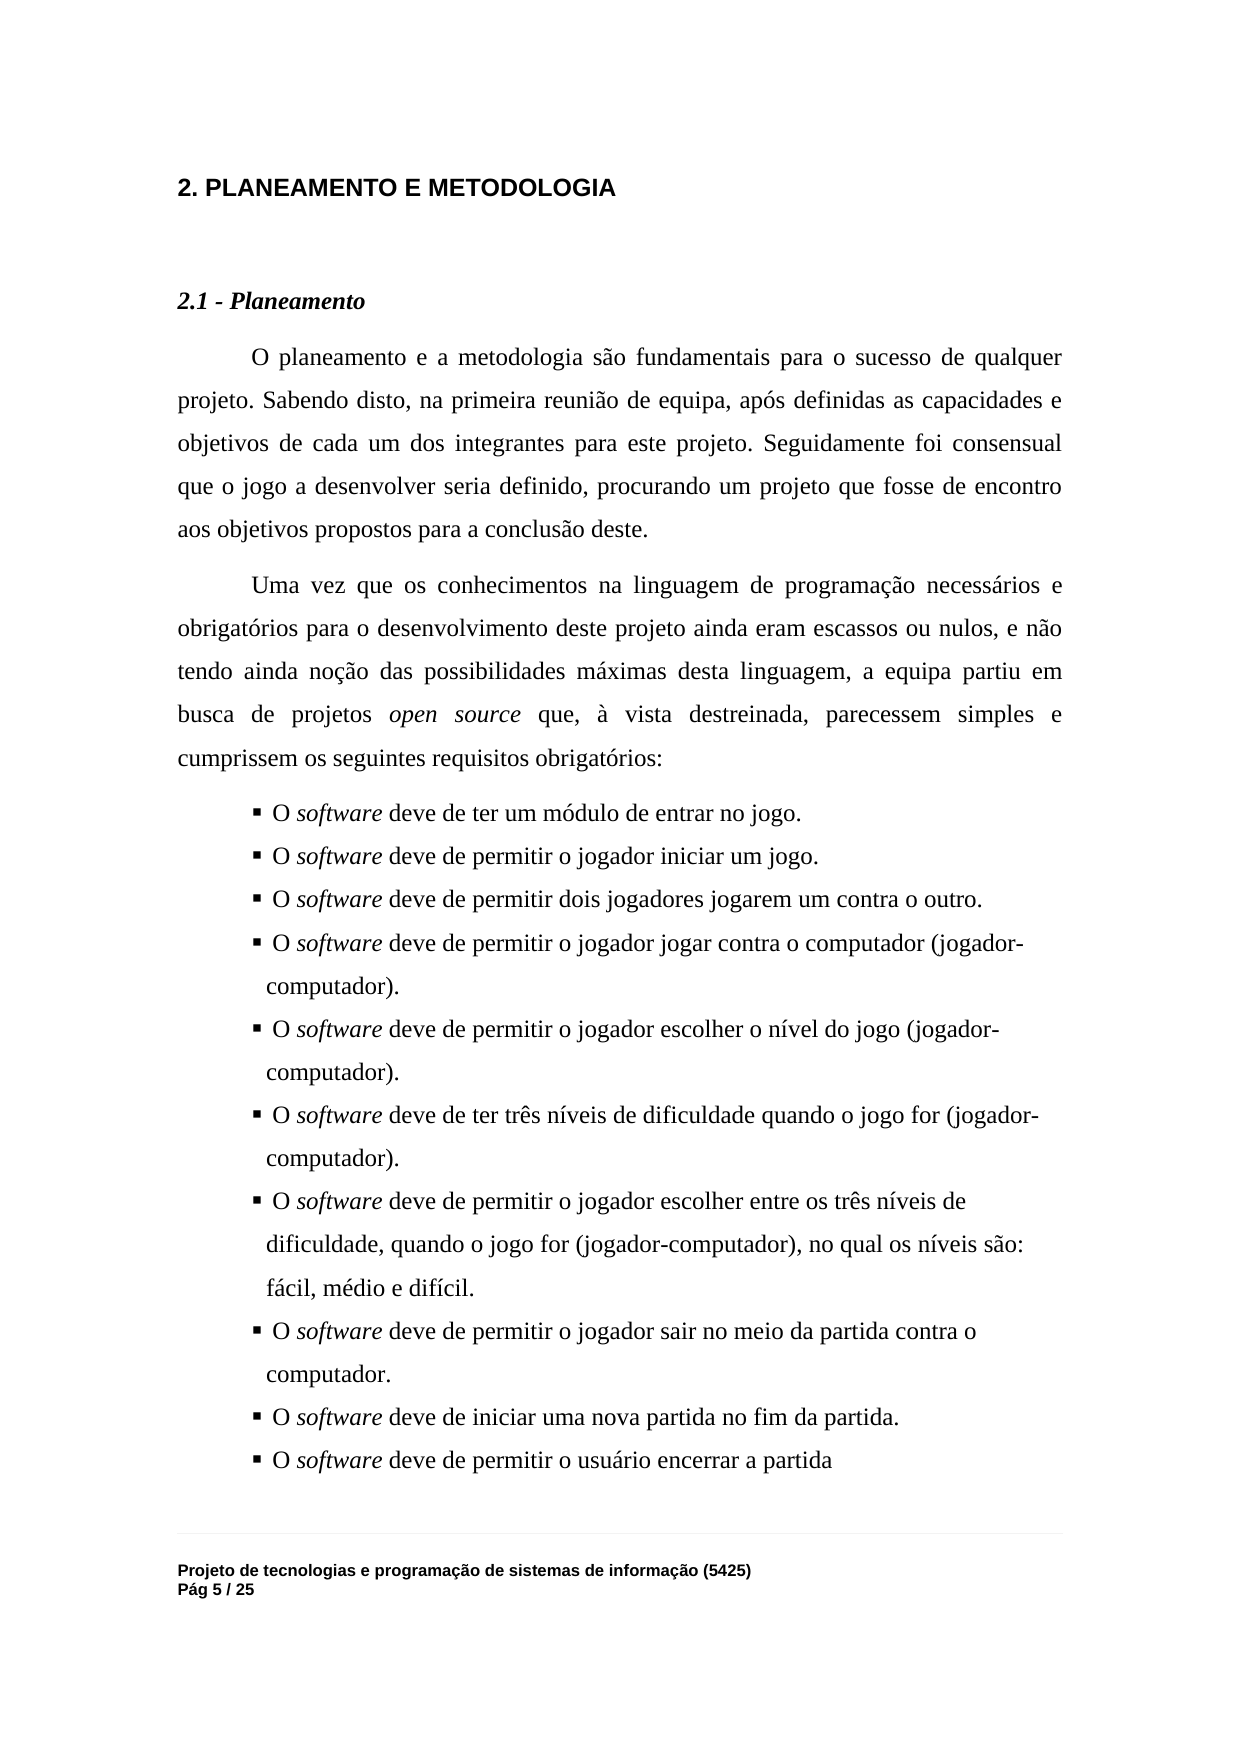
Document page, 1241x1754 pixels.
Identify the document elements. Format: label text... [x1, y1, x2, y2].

list O software deve de permitir o jogador jogar contra o computador (jogador-computador). [251, 928, 1063, 999]
list O software deve de permitir o jogador escolher entre os três níveis de dificuldade, quando o jogo for (jogador-computador), no qual os níveis são: fácil, médio e difícil. [251, 1186, 1063, 1301]
list O software deve de permitir o jogador iniciar um jogo. [251, 841, 1063, 870]
list O software deve de permitir dois jogadores jogarem um contra o outro. [251, 884, 1063, 913]
list O software deve de permitir o jogador escolher o nível do jogo (jogador-computador). [251, 1014, 1063, 1086]
list O software deve de permitir o usuário encerrar a partida [251, 1445, 1063, 1474]
list O software deve de ter um módulo de entrar no jogo. [251, 798, 1063, 827]
text Uma vez que os conhecimentos na linguagem de programação necessários e obrigatórios para o desenvolvimento deste projeto ainda eram escassos ou nulos, e não tendo ainda noção das possibilidades máximas desta linguagem, a equipa partiu em busca de projetos open source que, à vista destreinada, parecessem simples e cumprissem os seguintes requisitos obrigatórios: [177, 570, 1063, 771]
subtitle 2.1 - Planeamento [177, 286, 1063, 315]
text O planeamento e a metodologia são fundamentais para o sucesso de qualquer projeto. Sabendo disto, na primeira reunião de equipa, após definidas as capacidades e objetivos de cada um dos integrantes para este projeto. Seguidamente foi consensual que o jogo a desenvolver seria definido, procurando um projeto que fosse de encontro aos objetivos propostos para a conclusão deste. [177, 342, 1063, 543]
list O software deve de iniciar uma nova partida no fim da partida. [251, 1402, 1063, 1431]
list O software deve de permitir o jogador sair no meio da partida contra o computador. [251, 1316, 1063, 1388]
list O software deve de ter três níveis de dificuldade quando o jogo for (jogador-computador). [251, 1100, 1063, 1172]
subtitle 2. PLANEAMENTO E METODOLOGIA [177, 173, 1063, 201]
